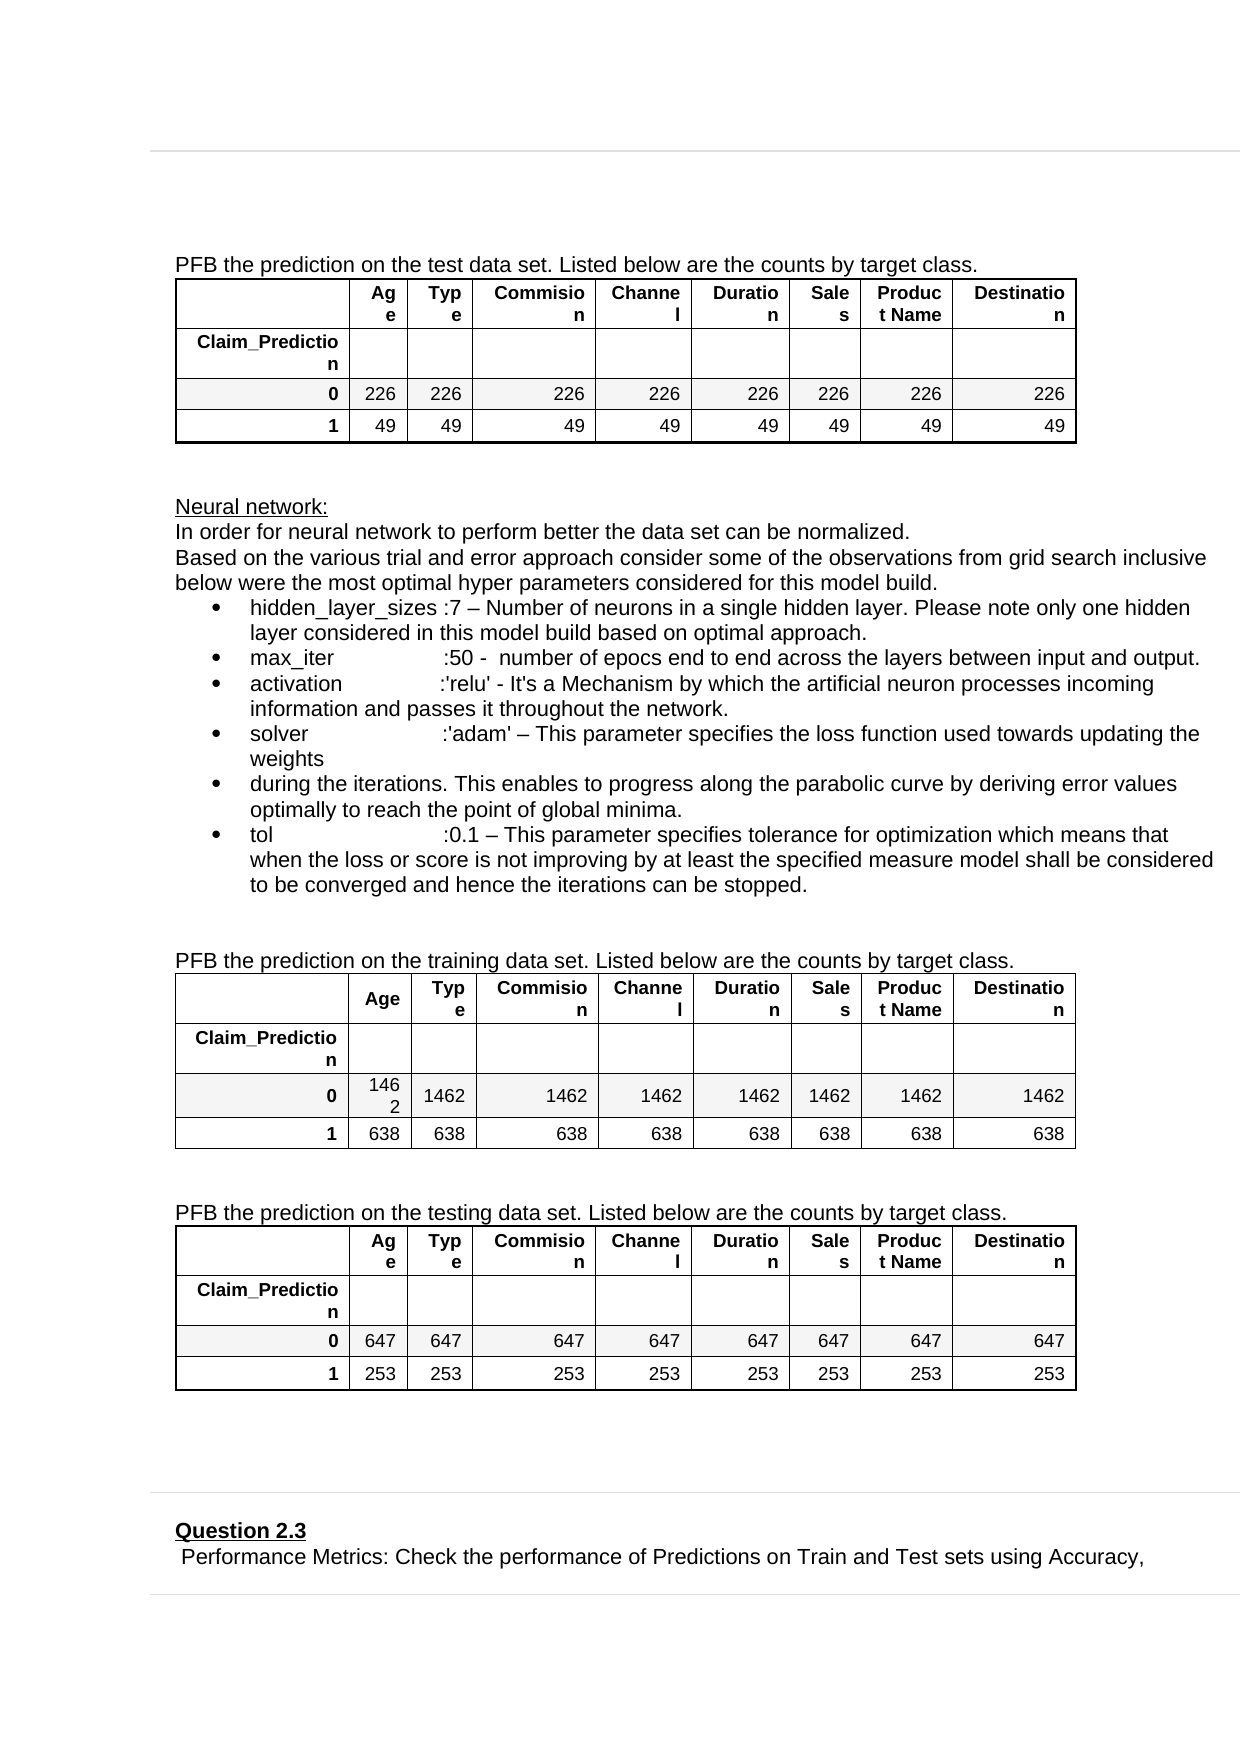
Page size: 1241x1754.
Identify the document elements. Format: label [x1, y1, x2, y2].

table_cell [150, 152, 1240, 1492]
table_cell [150, 1493, 1240, 1594]
